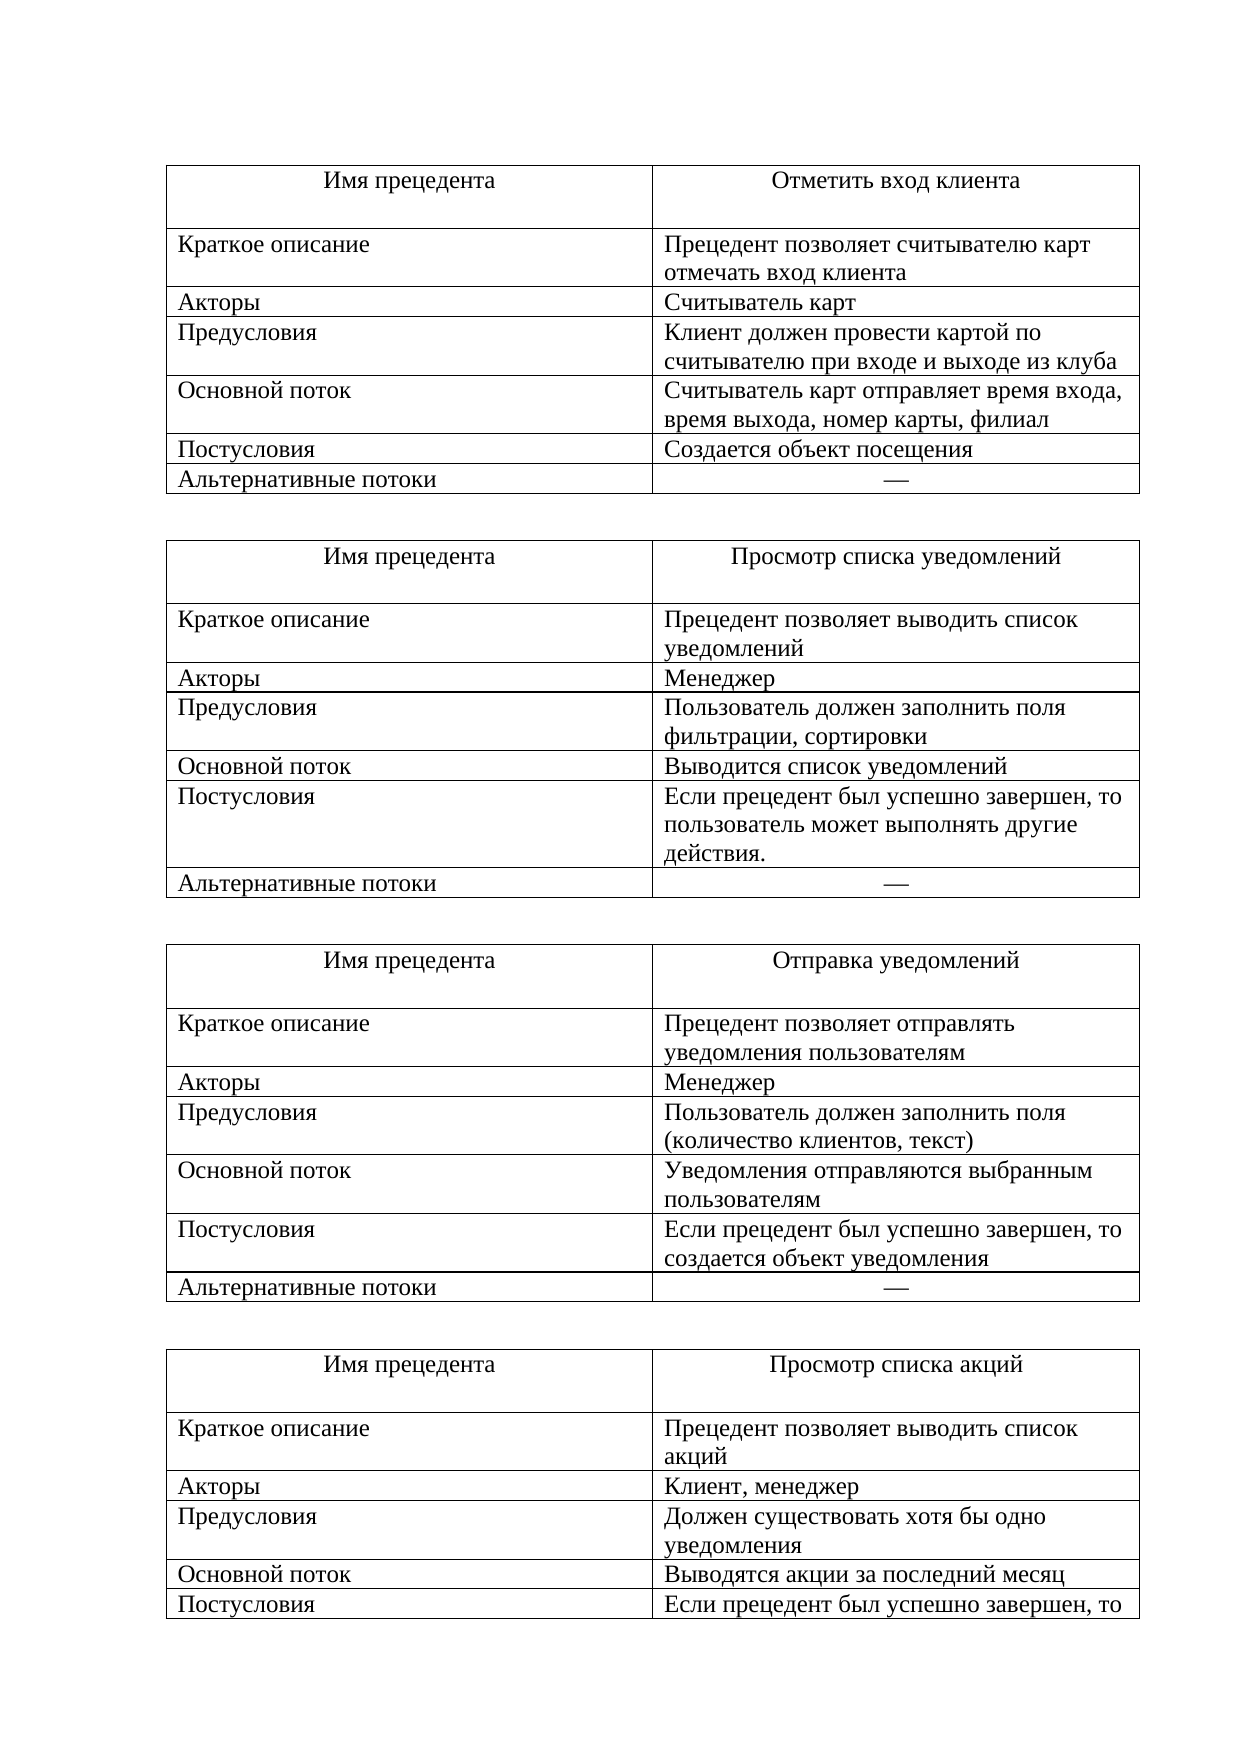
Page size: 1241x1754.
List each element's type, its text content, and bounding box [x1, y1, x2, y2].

table_cell Краткое описание [167, 604, 652, 662]
table_cell Основной поток [167, 376, 652, 433]
table_cell Менеджер [653, 663, 1139, 691]
table_cell — [653, 868, 1139, 897]
table_cell Акторы [167, 1471, 652, 1500]
table_cell Если прецедент был успешно завершен, то создается объект уведомления [653, 1214, 1139, 1271]
table_header Имя прецедента [167, 1350, 652, 1412]
table_cell Основной поток [167, 751, 652, 780]
table_cell Альтернативные потоки [167, 464, 652, 493]
table_cell Считыватель карт [653, 287, 1139, 316]
table_cell Если прецедент был успешно завершен, то пользователь может выполнять другие действия. [653, 781, 1139, 867]
table_cell Акторы [167, 287, 652, 316]
table_cell Постусловия [167, 434, 652, 463]
table_cell Пользователь должен заполнить поля фильтрации, сортировки [653, 693, 1139, 750]
table_cell Предусловия [167, 1097, 652, 1154]
table_cell Постусловия [167, 781, 652, 867]
table_header Просмотр списка акций [653, 1350, 1139, 1412]
table_header Просмотр списка уведомлений [653, 541, 1139, 603]
table_cell Краткое описание [167, 1413, 652, 1470]
table_cell Должен существовать хотя бы одно уведомления [653, 1501, 1139, 1558]
table_cell Уведомления отправляются выбранным пользователям [653, 1155, 1139, 1213]
table_cell Предусловия [167, 693, 652, 750]
table_cell Акторы [167, 663, 652, 691]
table_cell Альтернативные потоки [167, 868, 652, 897]
table_cell Выводятся акции за последний месяц [653, 1560, 1139, 1588]
table_cell Краткое описание [167, 229, 652, 286]
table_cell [653, 1589, 1139, 1618]
table_cell Прецедент позволяет отправлять уведомления пользователям [653, 1009, 1139, 1066]
table_header Имя прецедента [167, 945, 652, 1007]
table_header Имя прецедента [167, 166, 652, 228]
table_cell Основной поток [167, 1560, 652, 1588]
table_cell Менеджер [653, 1067, 1139, 1096]
table_header Имя прецедента [167, 541, 652, 603]
table_cell Постусловия [167, 1214, 652, 1271]
table_cell Основной поток [167, 1155, 652, 1213]
table_cell Прецедент позволяет выводить список акций [653, 1413, 1139, 1470]
table_cell Создается объект посещения [653, 434, 1139, 463]
table_cell Пользователь должен заполнить поля (количество клиентов, текст) [653, 1097, 1139, 1154]
table_cell Выводится список уведомлений [653, 751, 1139, 780]
table_cell Клиент должен провести картой по считывателю при входе и выходе из клуба [653, 317, 1139, 374]
table_header Отправка уведомлений [653, 945, 1139, 1007]
table_cell Прецедент позволяет выводить список уведомлений [653, 604, 1139, 662]
table_cell — [653, 1273, 1139, 1301]
table_cell Краткое описание [167, 1009, 652, 1066]
table_cell Прецедент позволяет считывателю карт отмечать вход клиента [653, 229, 1139, 286]
table_cell — [653, 464, 1139, 493]
table_cell Акторы [167, 1067, 652, 1096]
table_cell Альтернативные потоки [167, 1273, 652, 1301]
table_cell Предусловия [167, 317, 652, 374]
table_header Отметить вход клиента [653, 166, 1139, 228]
table_cell Клиент, менеджер [653, 1471, 1139, 1500]
table_cell Считыватель карт отправляет время входа, время выхода, номер карты, филиал [653, 376, 1139, 433]
table_cell Постусловия [167, 1589, 652, 1618]
table_cell Предусловия [167, 1501, 652, 1558]
